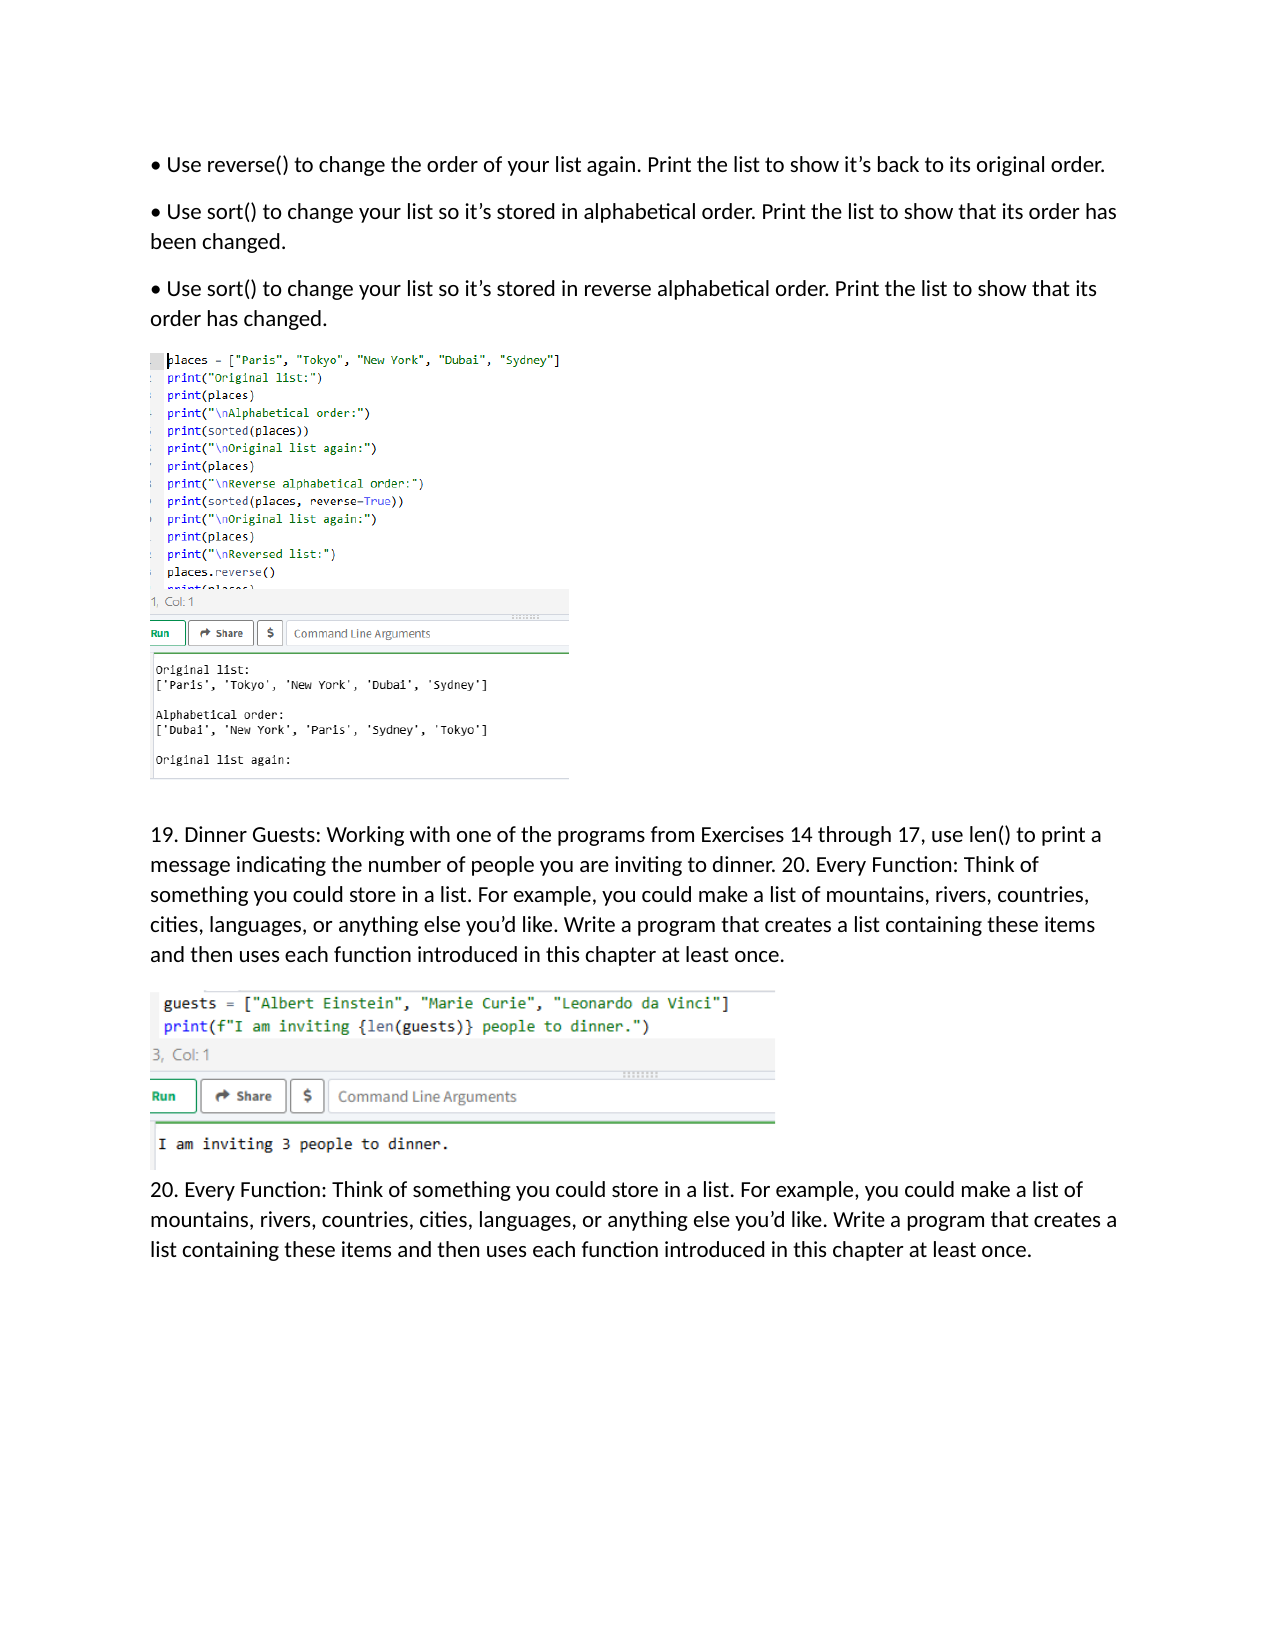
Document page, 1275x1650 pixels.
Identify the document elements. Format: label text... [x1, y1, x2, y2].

text 19. Dinner Guests: Working with one of the programs from Exercises 14 through 17, use len() to print a message indicating the number of people you are inviting to dinner. 20. Every Function: Think of something you could store in a list. For example, you could make a list of mountains, rivers, countries, cities, languages, or anything else you’d like. Write a program that creates a list containing these items and then uses each function introduced in this chapter at least once. [150, 820, 1125, 969]
text • Use reverse() to change the order of your list again. Print the list to show it’s back to its original order. [150, 150, 1125, 178]
text • Use sort() to change your list so it’s stored in alphabetical order. Print the list to show that its order has been changed. [150, 197, 1125, 255]
picture [150, 353, 569, 780]
picture [150, 990, 776, 1170]
text • Use sort() to change your list so it’s stored in reverse alphabetical order. Print the list to show that its order has changed. [150, 274, 1125, 332]
text 20. Every Function: Think of something you could store in a list. For example, you could make a list of mountains, rivers, countries, cities, languages, or anything else you’d like. Write a program that creates a list containing these items and then uses each function introduced in this chapter at least once. [150, 1175, 1125, 1263]
